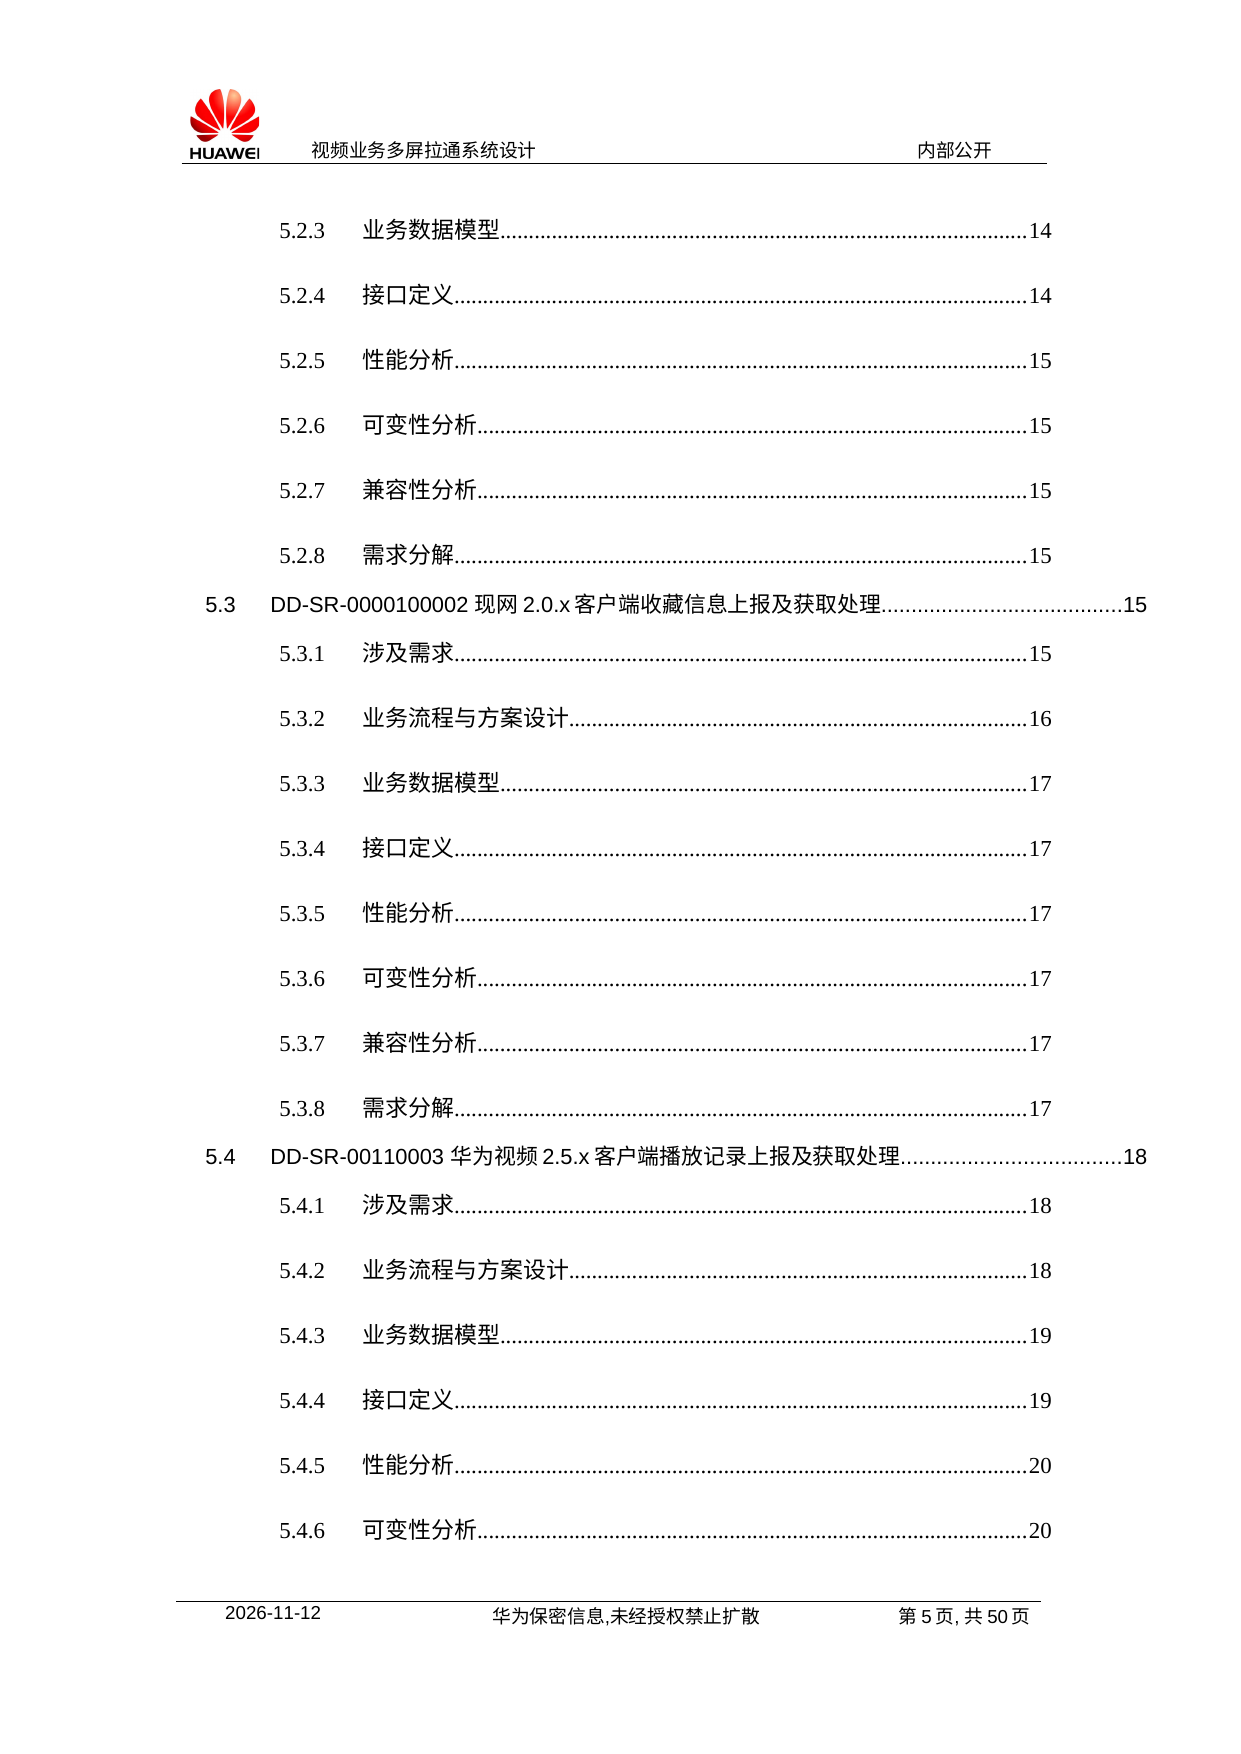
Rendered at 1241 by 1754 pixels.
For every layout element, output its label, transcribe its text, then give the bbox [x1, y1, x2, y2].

text 5.2.6 可变性分析 15 [279, 391, 1053, 456]
text 5.2.7 兼容性分析 15 [279, 456, 1053, 521]
text 5.4.4 接口定义 19 [279, 1366, 1053, 1431]
text 5.3 DD-SR-0000100002 现网2.0.x客户端收藏信息上报及获取处理 15 [205, 586, 1053, 619]
text 5.4.2 业务流程与方案设计 18 [279, 1236, 1053, 1301]
text 5.3.5 性能分析 17 [279, 879, 1053, 944]
text 5.3.6 可变性分析 17 [279, 944, 1053, 1009]
text 5.4 DD-SR-00110003 华为视频2.5.x客户端播放记录上报及获取处理 18 [205, 1139, 1053, 1171]
text 5.3.3 业务数据模型 17 [279, 749, 1053, 814]
text 5.3.4 接口定义 17 [279, 814, 1053, 879]
picture [190, 89, 260, 159]
text 5.2.3 业务数据模型 14 [279, 196, 1053, 261]
text 5.3.7 兼容性分析 17 [279, 1009, 1053, 1074]
text 5.3.1 涉及需求 15 [279, 619, 1053, 684]
text 5.3.8 需求分解 17 [279, 1074, 1053, 1139]
text 5.4.5 性能分析 20 [279, 1431, 1053, 1496]
text 5.4.3 业务数据模型 19 [279, 1301, 1053, 1366]
text 5.4.6 可变性分析 20 [279, 1496, 1053, 1561]
text 5.2.4 接口定义 14 [279, 261, 1053, 326]
text 5.2.5 性能分析 15 [279, 326, 1053, 391]
text 5.4.1 涉及需求 18 [279, 1171, 1053, 1236]
text 5.3.2 业务流程与方案设计 16 [279, 684, 1053, 749]
text 5.2.8 需求分解 15 [279, 521, 1053, 586]
